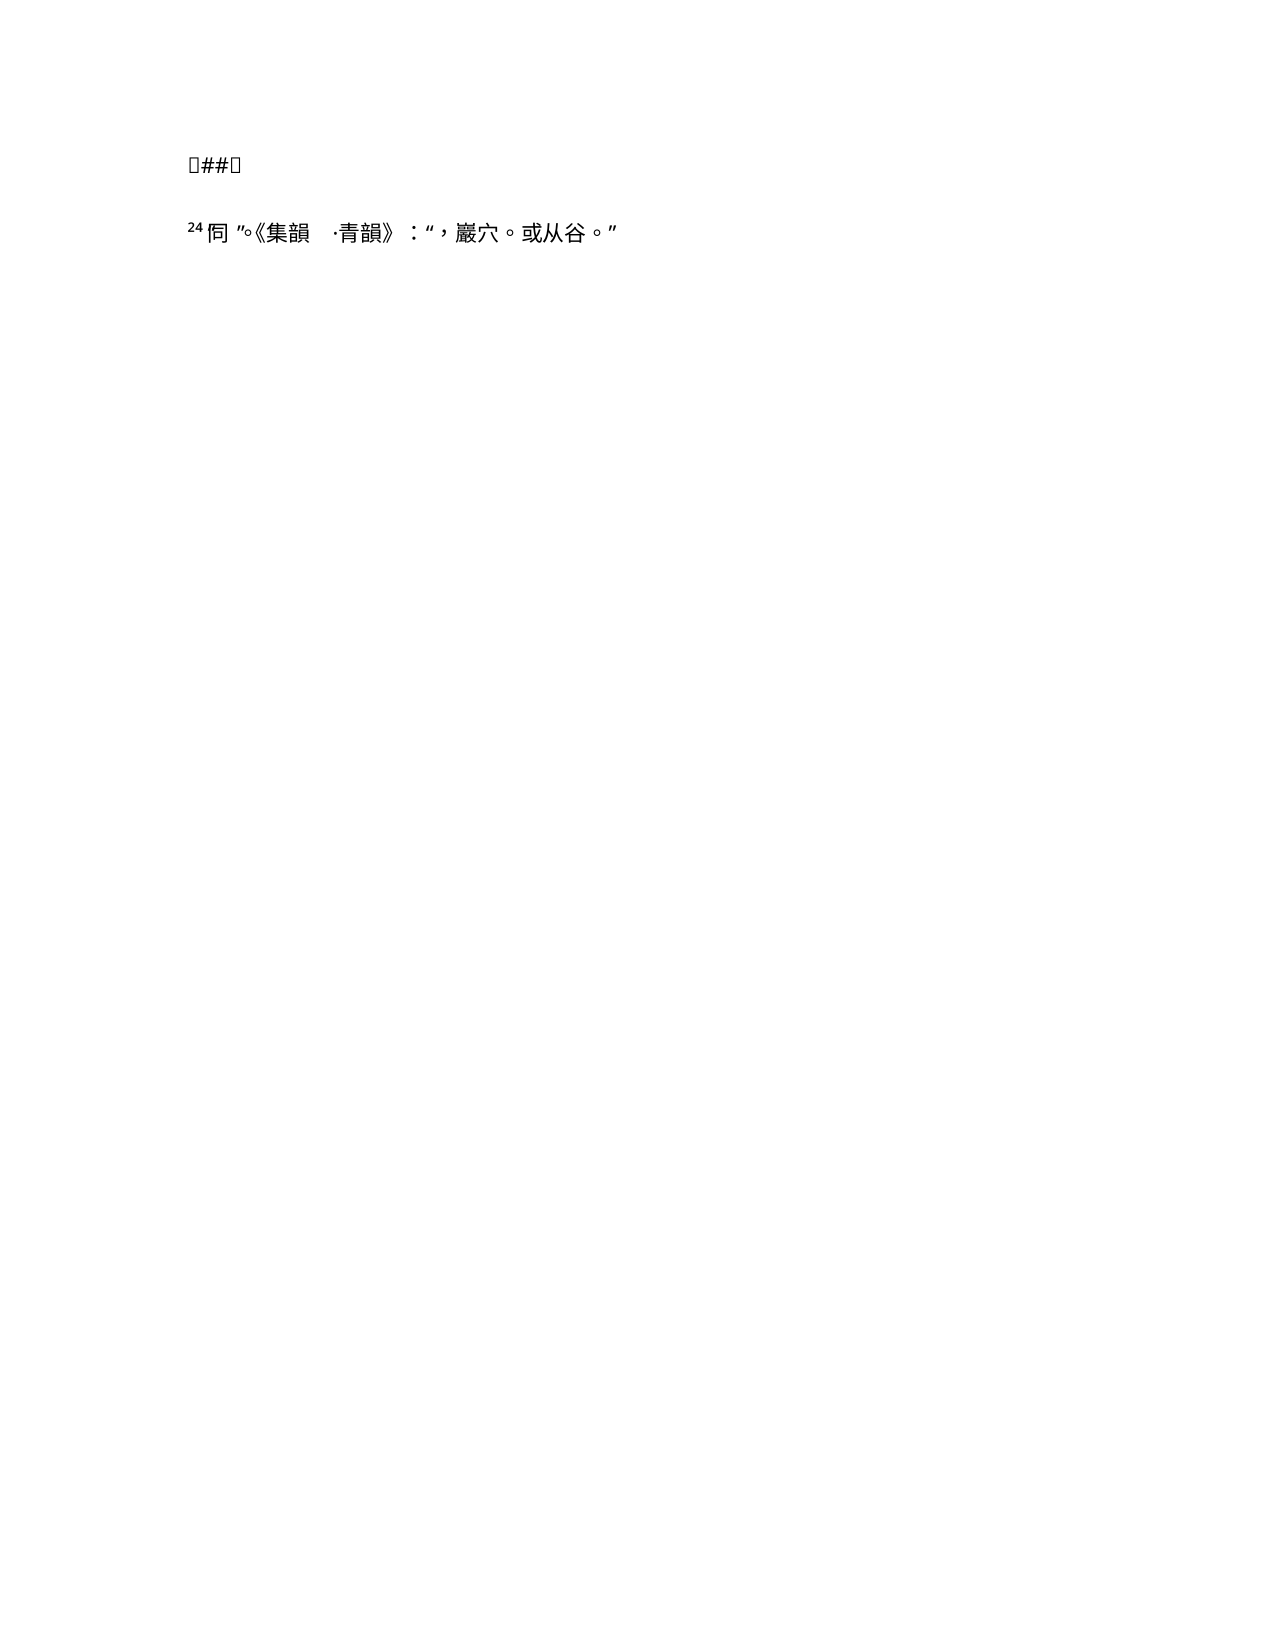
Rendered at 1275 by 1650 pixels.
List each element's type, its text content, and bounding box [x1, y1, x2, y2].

text 𧯙##𧯙 ²⁴𧯙同“𢌔”。《集韻·青韻》：“𢌔，巖穴。或从谷。” [187, 150, 1087, 282]
